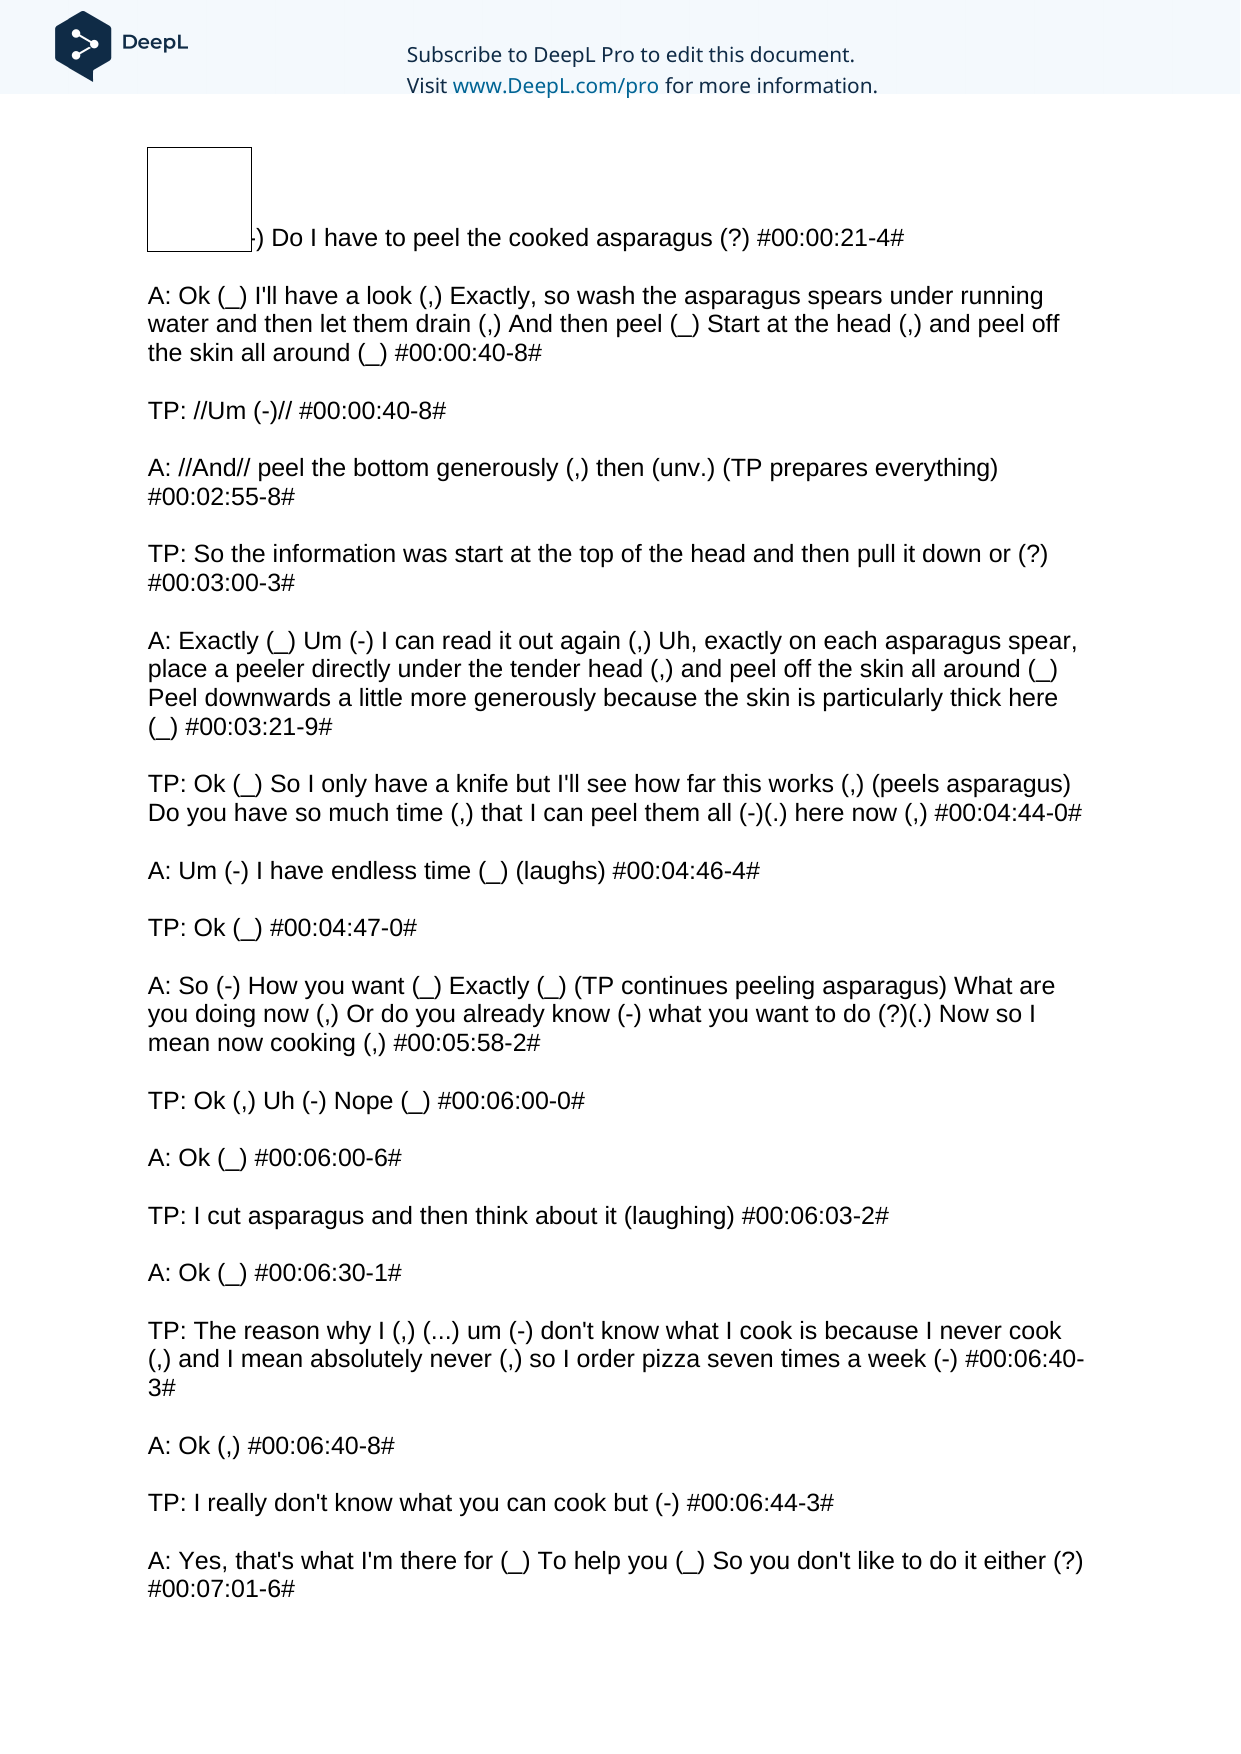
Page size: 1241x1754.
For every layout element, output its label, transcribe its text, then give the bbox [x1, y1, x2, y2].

text A: Ok (_) #00:06:30-1# [148, 1258, 1093, 1287]
text A: Ok (_) I'll have a look (,) Exactly, so wash the asparagus spears under running water and then let them drain (,) And then peel (_) Start at the head (,) and peel off the skin all around (_) #00:00:40-8# [148, 281, 1093, 367]
text A: Exactly (_) Um (-) I can read it out again (,) Uh, exactly on each asparagus spear, place a peeler directly under the tender head (,) and peel off the skin all around (_) Peel downwards a little more generously because the skin is particularly thick here (_) #00:03:21-9# [148, 626, 1093, 741]
text TP: Ok (_) #00:04:47-0# [148, 913, 1093, 942]
text TP: The reason why I (,) (...) um (-) don't know what I cook is because I never cook (,) and I mean absolutely never (,) so I order pizza seven times a week (-) #00:06:40-3# [148, 1316, 1093, 1402]
text TP: I really don't know what you can cook but (-) #00:06:44-3# [148, 1488, 1093, 1517]
text A: Yes, that's what I'm there for (_) To help you (_) So you don't like to do it either (?) #00:07:01-6# [148, 1546, 1093, 1603]
text A: Ok (_) #00:06:00-6# [148, 1143, 1093, 1172]
text TP: So the information was start at the top of the head and then pull it down or (?) #00:03:00-3# [148, 539, 1093, 597]
text A: So (-) How you want (_) Exactly (_) (TP continues peeling asparagus) What are you doing now (,) Or do you already know (-) what you want to do (?)(.) Now so I mean now cooking (,) #00:05:58-2# [148, 971, 1093, 1057]
text A: //And// peel the bottom generously (,) then (unv.) (TP prepares everything) #00:02:55-8# [148, 453, 1093, 511]
text TP: Um (-) Do I have to peel the cooked asparagus (?) #00:00:21-4# [252, 223, 1093, 252]
text A: Um (-) I have endless time (_) (laughs) #00:04:46-4# [148, 856, 1093, 884]
text TP: //Um (-)// #00:00:40-8# [148, 396, 1093, 424]
text TP: Ok (_) So I only have a knife but I'll see how far this works (,) (peels asparagus) Do you have so much time (,) that I can peel them all (-)(.) here now (,) #00:04:44-0# [148, 769, 1093, 827]
text TP: Ok (,) Uh (-) Nope (_) #00:06:00-0# [148, 1086, 1093, 1114]
text A: Ok (,) #00:06:40-8# [148, 1431, 1093, 1459]
text TP: I cut asparagus and then think about it (laughing) #00:06:03-2# [148, 1201, 1093, 1229]
